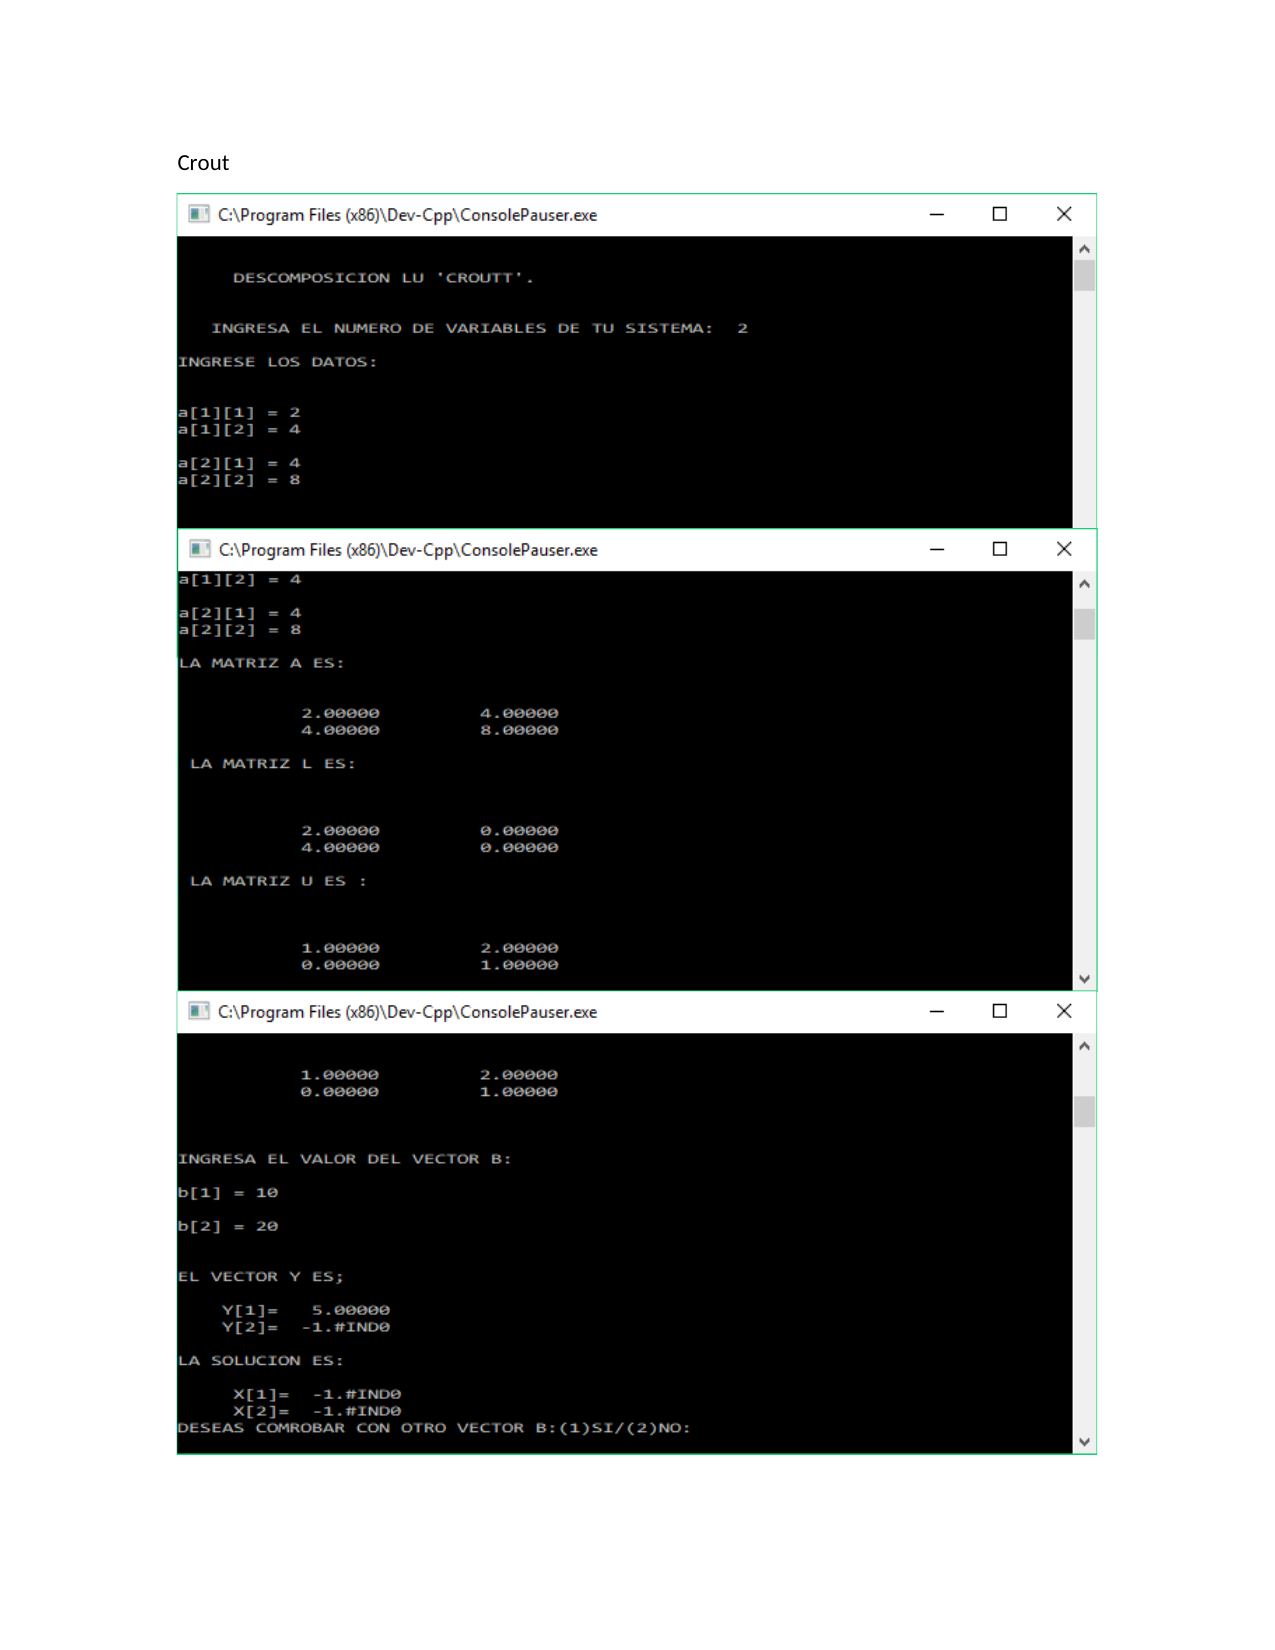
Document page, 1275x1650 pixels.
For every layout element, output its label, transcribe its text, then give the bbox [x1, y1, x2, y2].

picture [176, 193, 1098, 1455]
text Crout [177, 148, 1098, 176]
